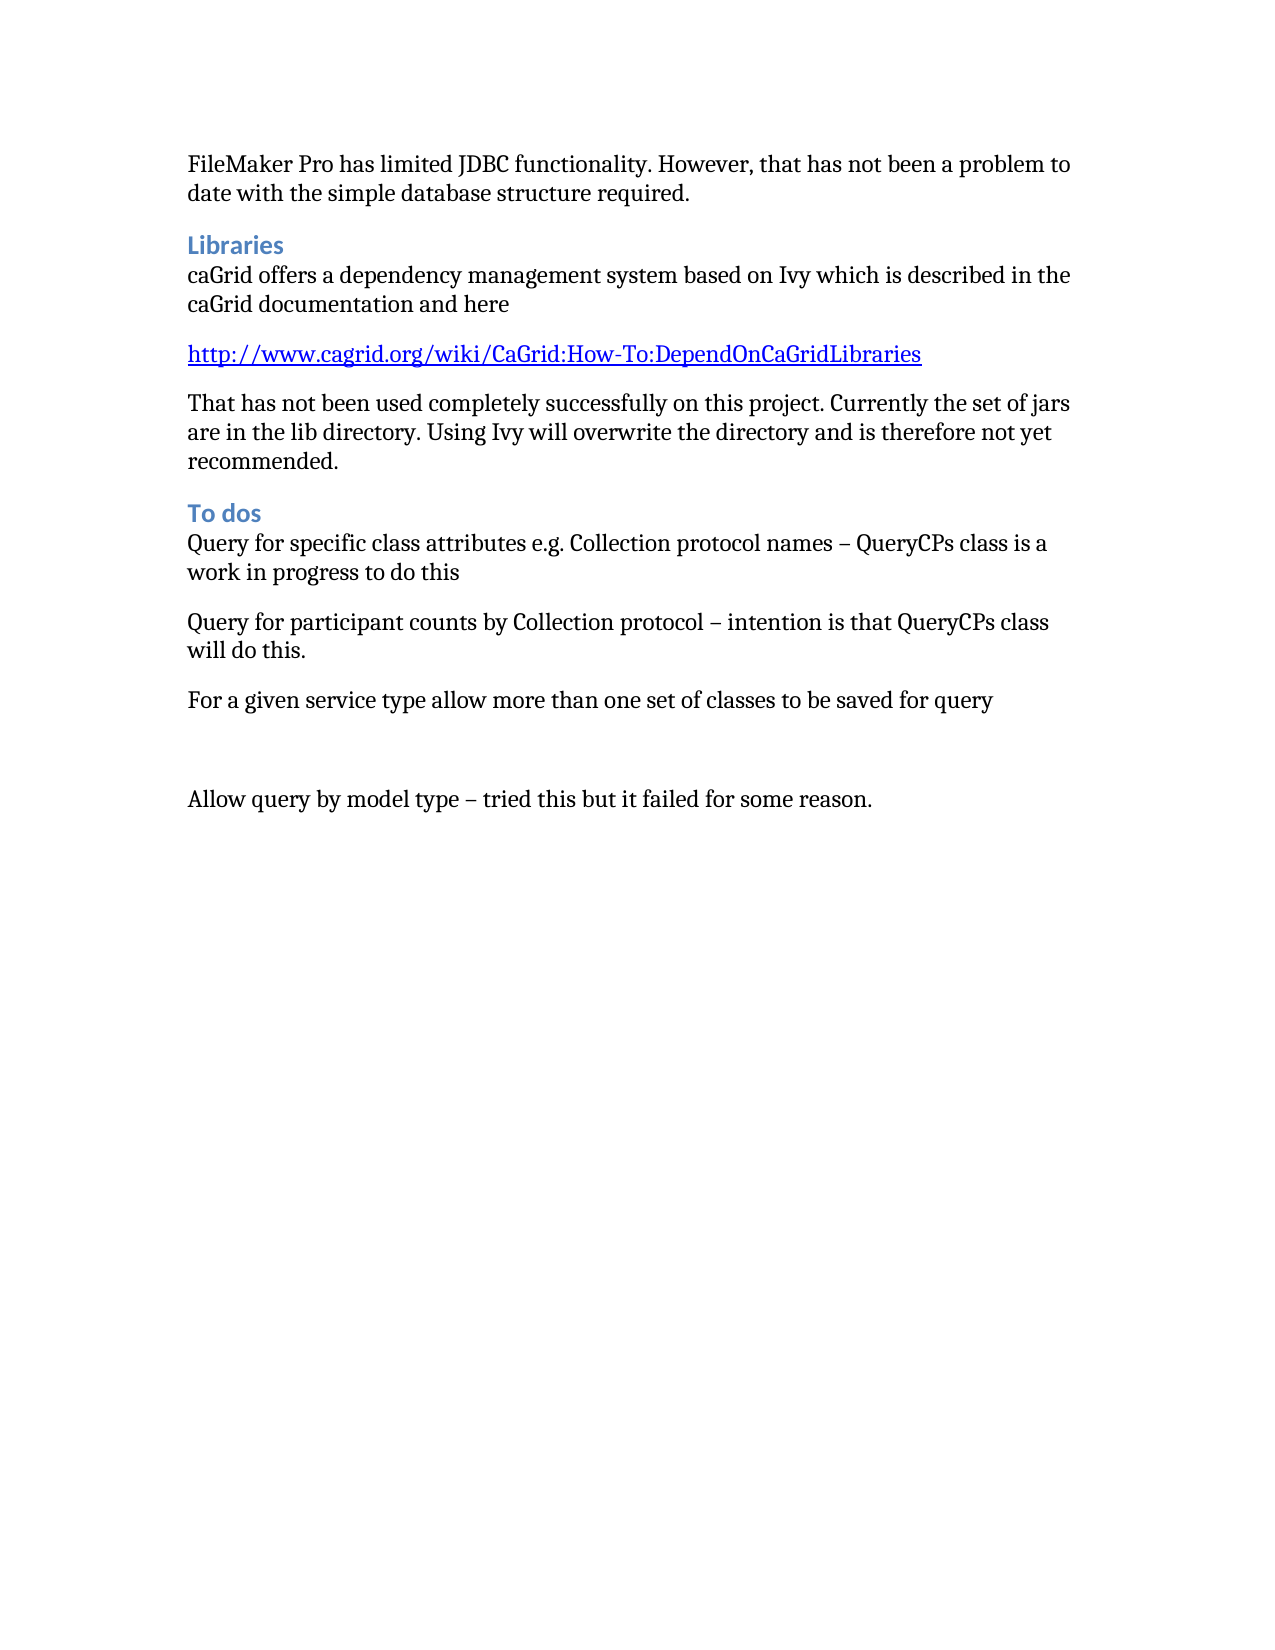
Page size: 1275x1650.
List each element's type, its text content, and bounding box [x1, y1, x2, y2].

text That has not been used completely successfully on this project. Currently the set of jars are in the lib directory. Using Ivy will overwrite the directory and is therefore not yet recommended. [187, 389, 1087, 476]
text FileMaker Pro has limited JDBC functionality. However, that has not been a problem to date with the simple database structure required. [187, 150, 1087, 207]
subtitle To dos [187, 496, 1087, 529]
text Allow query by model type – tried this but it failed for some reason. [187, 785, 1087, 814]
text For a given service type allow more than one set of classes to be saved for query [187, 686, 1087, 715]
text Query for participant counts by Collection protocol – intention is that QueryCPs class will do this. [187, 608, 1087, 665]
subtitle Libraries [187, 228, 1087, 261]
text caGrid offers a dependency management system based on Ivy which is described in the caGrid documentation and here [187, 261, 1087, 319]
text http://www.cagrid.org/wiki/CaGrid:How-To:DependOnCaGridLibraries [187, 340, 1087, 368]
text Query for specific class attributes e.g. Collection protocol names – QueryCPs class is a work in progress to do this [187, 529, 1087, 587]
